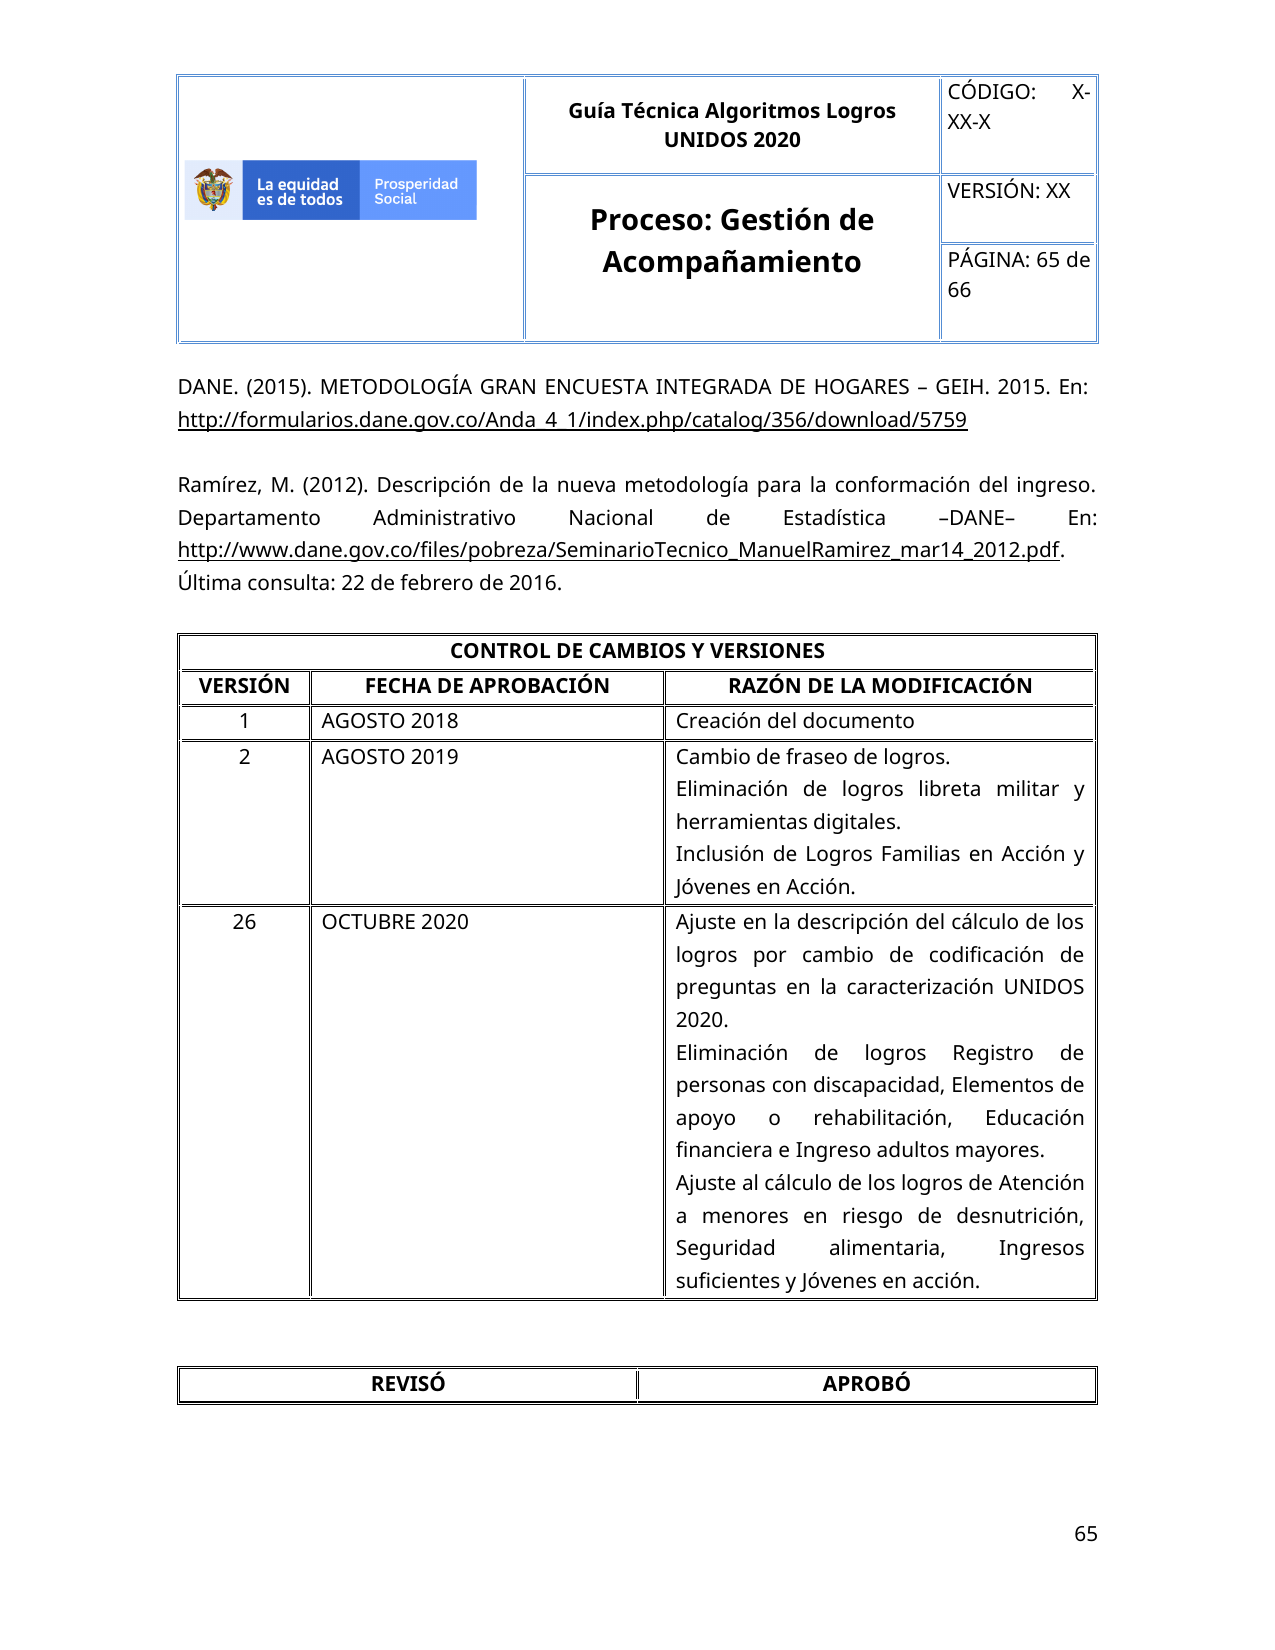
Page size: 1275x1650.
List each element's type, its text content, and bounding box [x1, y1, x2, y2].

table_cell VERSIÓN [180, 669, 309, 703]
picture [184, 160, 477, 220]
table_cell Cambio de fraseo de logros. Eliminación de logros libreta militar y herramientas digitales. Inclusión de Logros Familias en Acción y Jóvenes en Acción. [666, 739, 1095, 904]
text DANE. (2015). METODOLOGÍA GRAN ENCUESTA INTEGRADA DE HOGARES – GEIH. 2015. En: http://formularios.dane.gov.co/Anda_4_1/index.php/catalog/356/download/5759 [177, 372, 1098, 433]
table_cell 1 [180, 704, 309, 739]
table_cell AGOSTO 2019 [312, 742, 663, 904]
text Ramírez, M. (2012). Descripción de la nueva metodología para la conformación del ingreso. Departamento Administrativo Nacional de Estadística –DANE– En: http://www.dane.gov.co/files/pobreza/SeminarioTecnico_ManuelRamirez_mar14_2012.pdf. Última consulta: 22 de febrero de 2016. [177, 470, 1098, 597]
table_header CONTROL DE CAMBIOS Y VERSIONES [180, 636, 1095, 668]
table_cell Ajuste en la descripción del cálculo de los logros por cambio de codificación de preguntas en la caracterización UNIDOS 2020. Eliminación de logros Registro de personas con discapacidad, Elementos de apoyo o rehabilitación, Educación financiera e Ingreso adultos mayores. Ajuste al cálculo de los logros de Atención a menores en riesgo de desnutrición, Seguridad alimentaria, Ingresos suficientes y Jóvenes en acción. [664, 904, 1096, 1298]
table_cell 26 [179, 904, 310, 1298]
table_cell FECHA DE APROBACIÓN [312, 672, 663, 703]
table_cell OCTUBRE 2020 [310, 907, 664, 1298]
table_cell Creación del documento [666, 704, 1095, 739]
table_cell AGOSTO 2018 [312, 707, 663, 739]
table_header REVISÓ [180, 1369, 637, 1401]
table_cell 2 [180, 739, 309, 904]
table_cell RAZÓN DE LA MODIFICACIÓN [666, 669, 1095, 703]
table_header APROBÓ [638, 1369, 1095, 1401]
